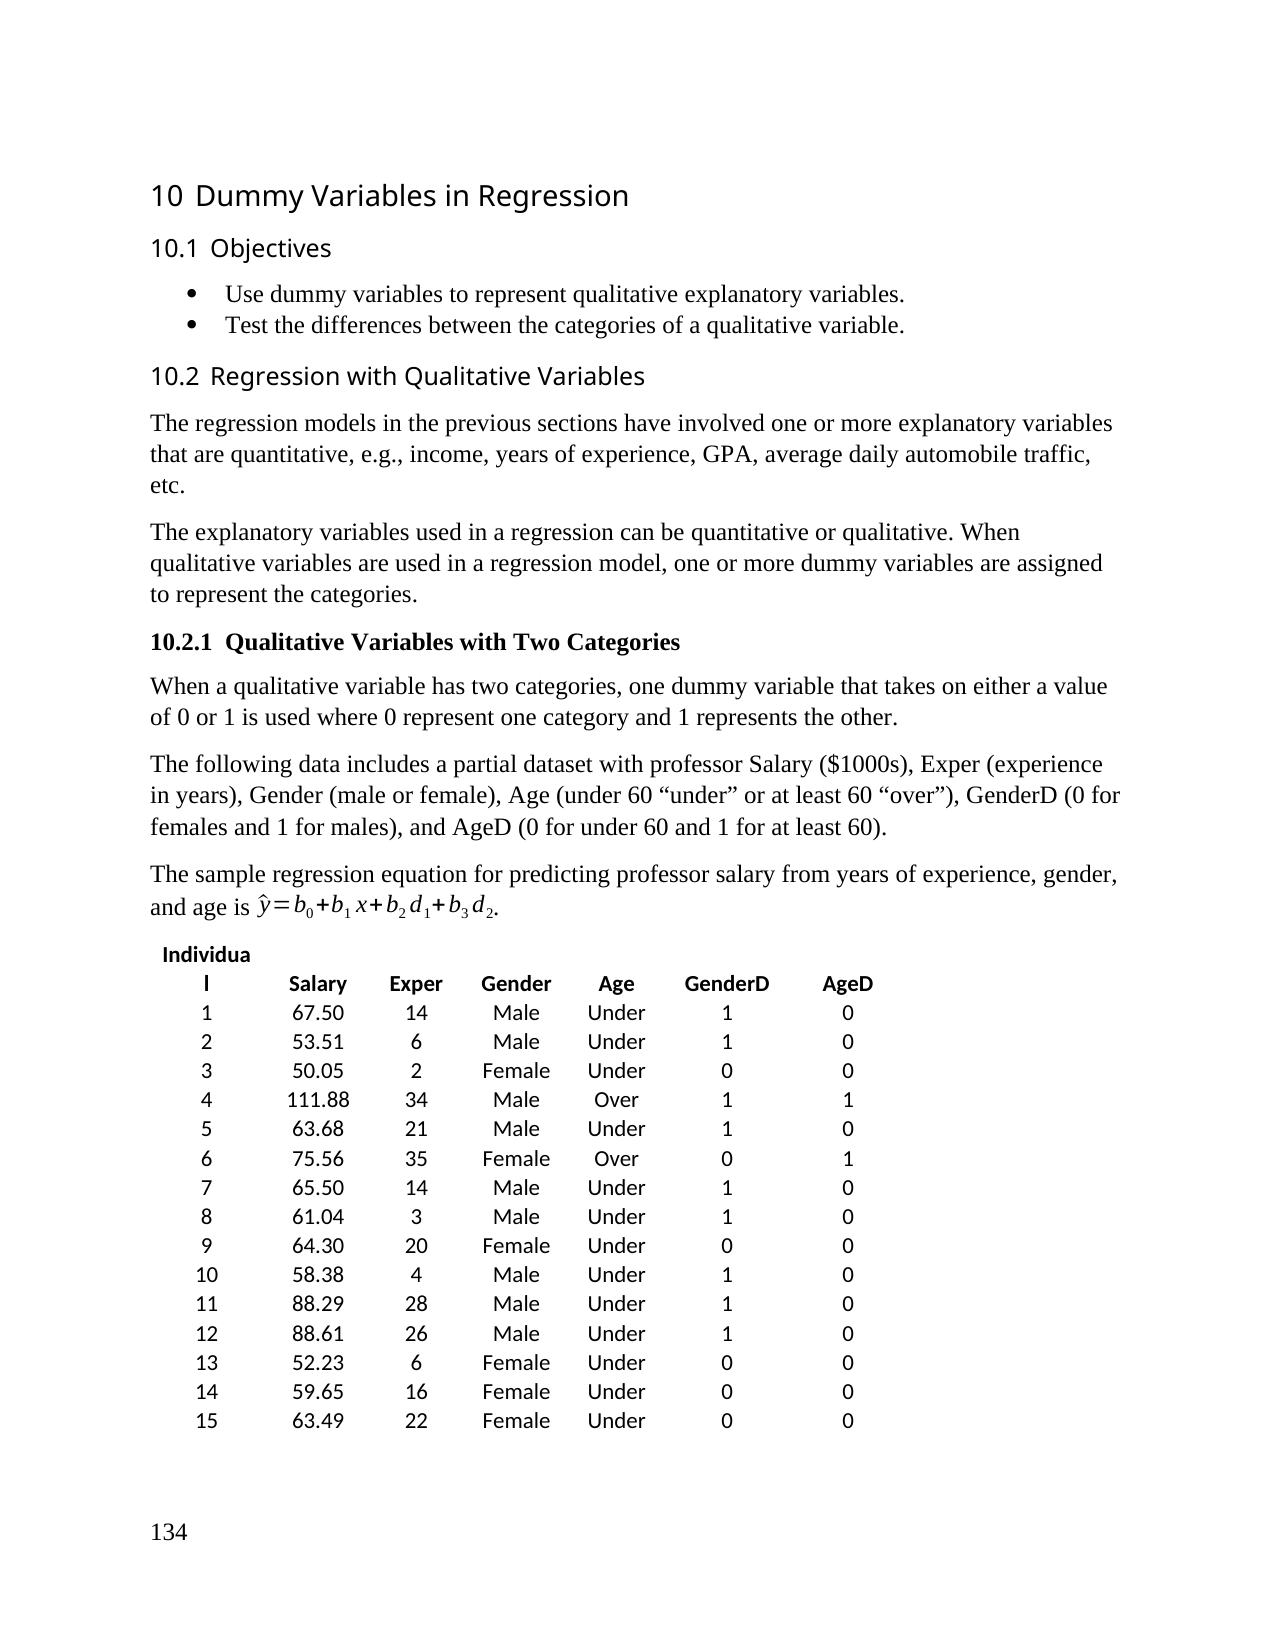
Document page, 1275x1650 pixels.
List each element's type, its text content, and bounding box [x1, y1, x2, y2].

table_cell 0 [793, 1230, 903, 1259]
table_cell 12 [149, 1318, 264, 1347]
table_cell Male [461, 1288, 572, 1317]
table_cell 67.50 [264, 997, 372, 1026]
text The regression models in the previous sections have involved one or more explanatory variables that are quantitative, e.g., income, years of experience, GPA, average daily automobile traffic, etc. [150, 408, 1125, 498]
table_cell 28 [372, 1288, 461, 1317]
table_cell 6 [372, 1026, 461, 1055]
table_cell 1 [661, 1288, 793, 1317]
table_cell 14 [149, 1376, 264, 1405]
table_cell 14 [372, 997, 461, 1026]
table_cell 0 [661, 1405, 793, 1434]
text When a qualitative variable has two categories, one dummy variable that takes on either a value of 0 or 1 is used where 0 represent one category and 1 represents the other. [150, 671, 1125, 731]
table_cell 11 [149, 1288, 264, 1317]
table_cell 3 [372, 1201, 461, 1230]
table_header AgeD [793, 941, 903, 997]
table_cell 0 [661, 1376, 793, 1405]
subtitle Objectives [150, 230, 1125, 264]
table_cell 15 [149, 1405, 264, 1434]
table_cell 50.05 [264, 1055, 372, 1084]
table_cell 1 [149, 997, 264, 1026]
table_cell Under [572, 997, 661, 1026]
table_cell Male [461, 1259, 572, 1288]
table_cell Female [461, 1055, 572, 1084]
table_cell 0 [793, 1172, 903, 1201]
table_cell Male [461, 1026, 572, 1055]
text The explanatory variables used in a regression can be quantitative or qualitative. When qualitative variables are used in a regression model, one or more dummy variables are assigned to represent the categories. [150, 517, 1125, 608]
table_cell Female [461, 1230, 572, 1259]
table_cell 1 [793, 1084, 903, 1113]
table_cell 0 [793, 1405, 903, 1434]
table_cell 0 [661, 1143, 793, 1172]
table_cell Under [572, 1230, 661, 1259]
table_cell Male [461, 1318, 572, 1347]
table_cell Female [461, 1347, 572, 1376]
table_cell 65.50 [264, 1172, 372, 1201]
table_cell Under [572, 1172, 661, 1201]
table_cell 1 [661, 1113, 793, 1142]
text The sample regression equation for predicting professor salary from years of experience, gender, and age is . [150, 859, 1125, 922]
subtitle Qualitative Variables with Two Categories [150, 627, 1125, 656]
table_cell 21 [372, 1113, 461, 1142]
table_cell 111.88 [264, 1084, 372, 1113]
text The following data includes a partial dataset with professor Salary ($1000s), Exper (experience in years), Gender (male or female), Age (under 60 “under” or at least 60 “over”), GenderD (0 for females and 1 for males), and AgeD (0 for under 60 and 1 for at least 60). [150, 749, 1125, 840]
table_cell 0 [793, 1376, 903, 1405]
table_cell 8 [149, 1201, 264, 1230]
table_cell 7 [149, 1172, 264, 1201]
table_cell 4 [372, 1259, 461, 1288]
table_cell 20 [372, 1230, 461, 1259]
list Use dummy variables to represent qualitative explanatory variables. [187, 279, 1125, 308]
table_cell Under [572, 1405, 661, 1434]
table_cell 5 [149, 1113, 264, 1142]
table_cell 22 [372, 1405, 461, 1434]
table_header Exper [372, 941, 461, 997]
table_cell 13 [149, 1347, 264, 1376]
table_cell 35 [372, 1143, 461, 1172]
table_cell 14 [372, 1172, 461, 1201]
table_cell 0 [793, 1318, 903, 1347]
table_cell Male [461, 1113, 572, 1142]
table_cell 0 [661, 1347, 793, 1376]
table_header GenderD [661, 941, 793, 997]
table_cell 1 [793, 1143, 903, 1172]
table_cell Female [461, 1405, 572, 1434]
table_cell 0 [793, 1259, 903, 1288]
table_cell Under [572, 1026, 661, 1055]
table_cell Male [461, 1172, 572, 1201]
table_cell 1 [661, 1172, 793, 1201]
table_cell Under [572, 1201, 661, 1230]
table_cell 61.04 [264, 1201, 372, 1230]
table_cell 2 [149, 1026, 264, 1055]
table_cell 52.23 [264, 1347, 372, 1376]
table_cell 1 [661, 1259, 793, 1288]
table_cell 59.65 [264, 1376, 372, 1405]
table_cell 1 [661, 1084, 793, 1113]
table_cell Under [572, 1347, 661, 1376]
table_cell 63.49 [264, 1405, 372, 1434]
table_cell 88.61 [264, 1318, 372, 1347]
table_cell Male [461, 997, 572, 1026]
table_cell 16 [372, 1376, 461, 1405]
table_cell Female [461, 1143, 572, 1172]
table_cell 0 [793, 1026, 903, 1055]
table_cell Under [572, 1055, 661, 1084]
table_cell 0 [793, 1055, 903, 1084]
table_cell 4 [149, 1084, 264, 1113]
table_cell 63.68 [264, 1113, 372, 1142]
table_cell 0 [793, 1288, 903, 1317]
table_cell 0 [661, 1230, 793, 1259]
table_header Gender [461, 941, 572, 997]
table_cell 0 [793, 997, 903, 1026]
table_cell 1 [661, 997, 793, 1026]
table_cell 88.29 [264, 1288, 372, 1317]
table_cell 1 [661, 1201, 793, 1230]
subtitle Regression with Qualitative Variables [150, 358, 1125, 392]
table_cell Under [572, 1376, 661, 1405]
table_cell 0 [793, 1201, 903, 1230]
table_cell Over [572, 1143, 661, 1172]
table_cell 26 [372, 1318, 461, 1347]
table_cell Under [572, 1113, 661, 1142]
table_header Salary [264, 941, 372, 997]
table_cell Under [572, 1288, 661, 1317]
table_cell Under [572, 1318, 661, 1347]
table_cell 1 [661, 1318, 793, 1347]
table_cell 3 [149, 1055, 264, 1084]
table_cell Male [461, 1084, 572, 1113]
table_cell 58.38 [264, 1259, 372, 1288]
table_header Individual [149, 941, 264, 997]
table_cell 0 [793, 1113, 903, 1142]
table_cell 0 [793, 1347, 903, 1376]
table_cell 75.56 [264, 1143, 372, 1172]
subtitle Dummy Variables in Regression [150, 175, 1125, 215]
table_cell 0 [661, 1055, 793, 1084]
table_cell 2 [372, 1055, 461, 1084]
table_cell 64.30 [264, 1230, 372, 1259]
table_cell 53.51 [264, 1026, 372, 1055]
table_cell 6 [149, 1143, 264, 1172]
table_cell Over [572, 1084, 661, 1113]
table_cell 9 [149, 1230, 264, 1259]
table_cell 10 [149, 1259, 264, 1288]
table_cell Male [461, 1201, 572, 1230]
list Test the differences between the categories of a qualitative variable. [187, 311, 1125, 339]
table_cell 6 [372, 1347, 461, 1376]
table_header Age [572, 941, 661, 997]
table_cell Female [461, 1376, 572, 1405]
table_cell 1 [661, 1026, 793, 1055]
table_cell Under [572, 1259, 661, 1288]
table_cell 34 [372, 1084, 461, 1113]
